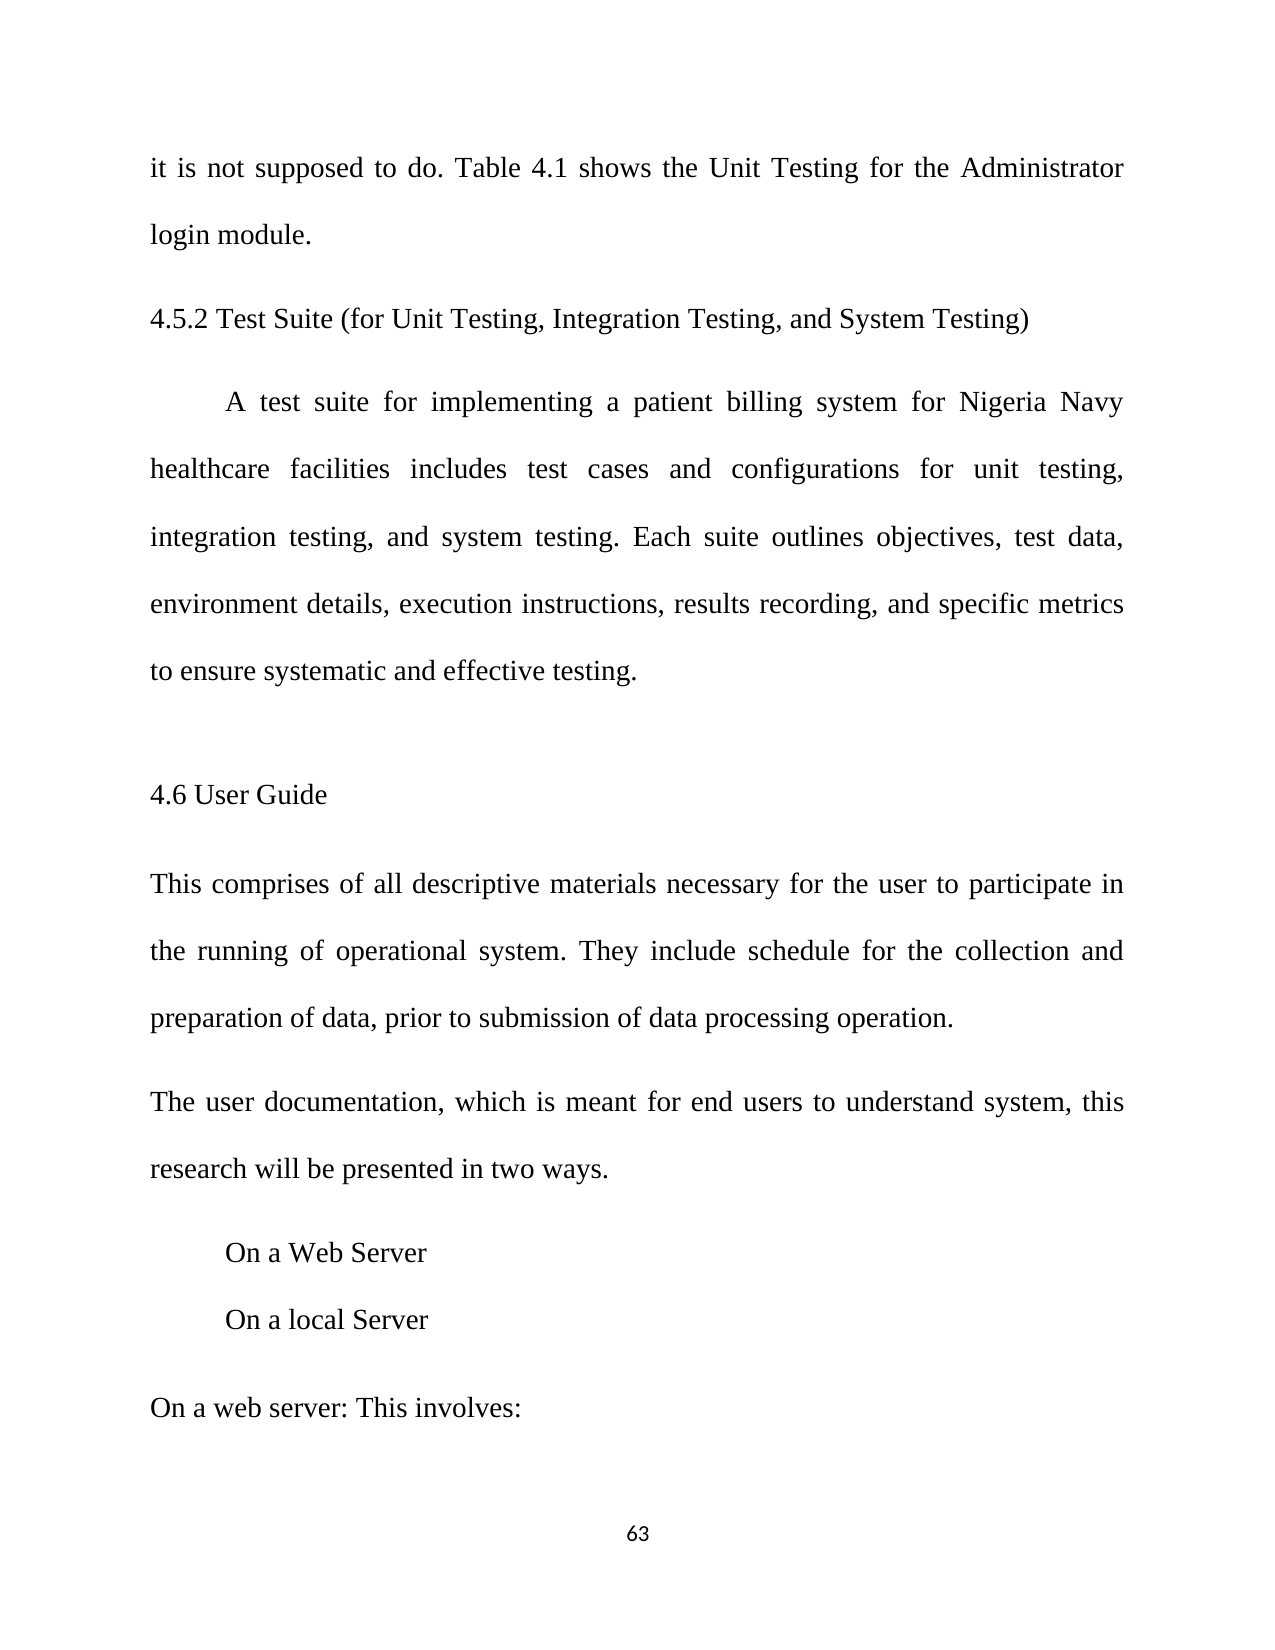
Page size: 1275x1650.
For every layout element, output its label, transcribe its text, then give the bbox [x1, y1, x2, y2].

text On a web server: This involves: [150, 1390, 1125, 1423]
subtitle 4.6 User Guide [150, 777, 1125, 811]
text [150, 150, 1125, 251]
text This comprises of all descriptive materials necessary for the user to participate in the running of operational system. They include schedule for the collection and preparation of data, prior to submission of data processing operation. [150, 866, 1125, 1034]
text A test suite for implementing a patient billing system for Nigeria Navy healthcare facilities includes test cases and configurations for unit testing, integration testing, and system testing. Each suite outlines objectives, test data, environment details, execution instructions, results recording, and specific metrics to ensure systematic and effective testing. [150, 384, 1125, 686]
list On a local Server [187, 1302, 1125, 1335]
text The user documentation, which is meant for end users to understand system, this research will be presented in two ways. [150, 1084, 1125, 1184]
text 4.5.2 Test Suite (for Unit Testing, Integration Testing, and System Testing) [150, 301, 1125, 334]
list On a Web Server [187, 1235, 1125, 1268]
